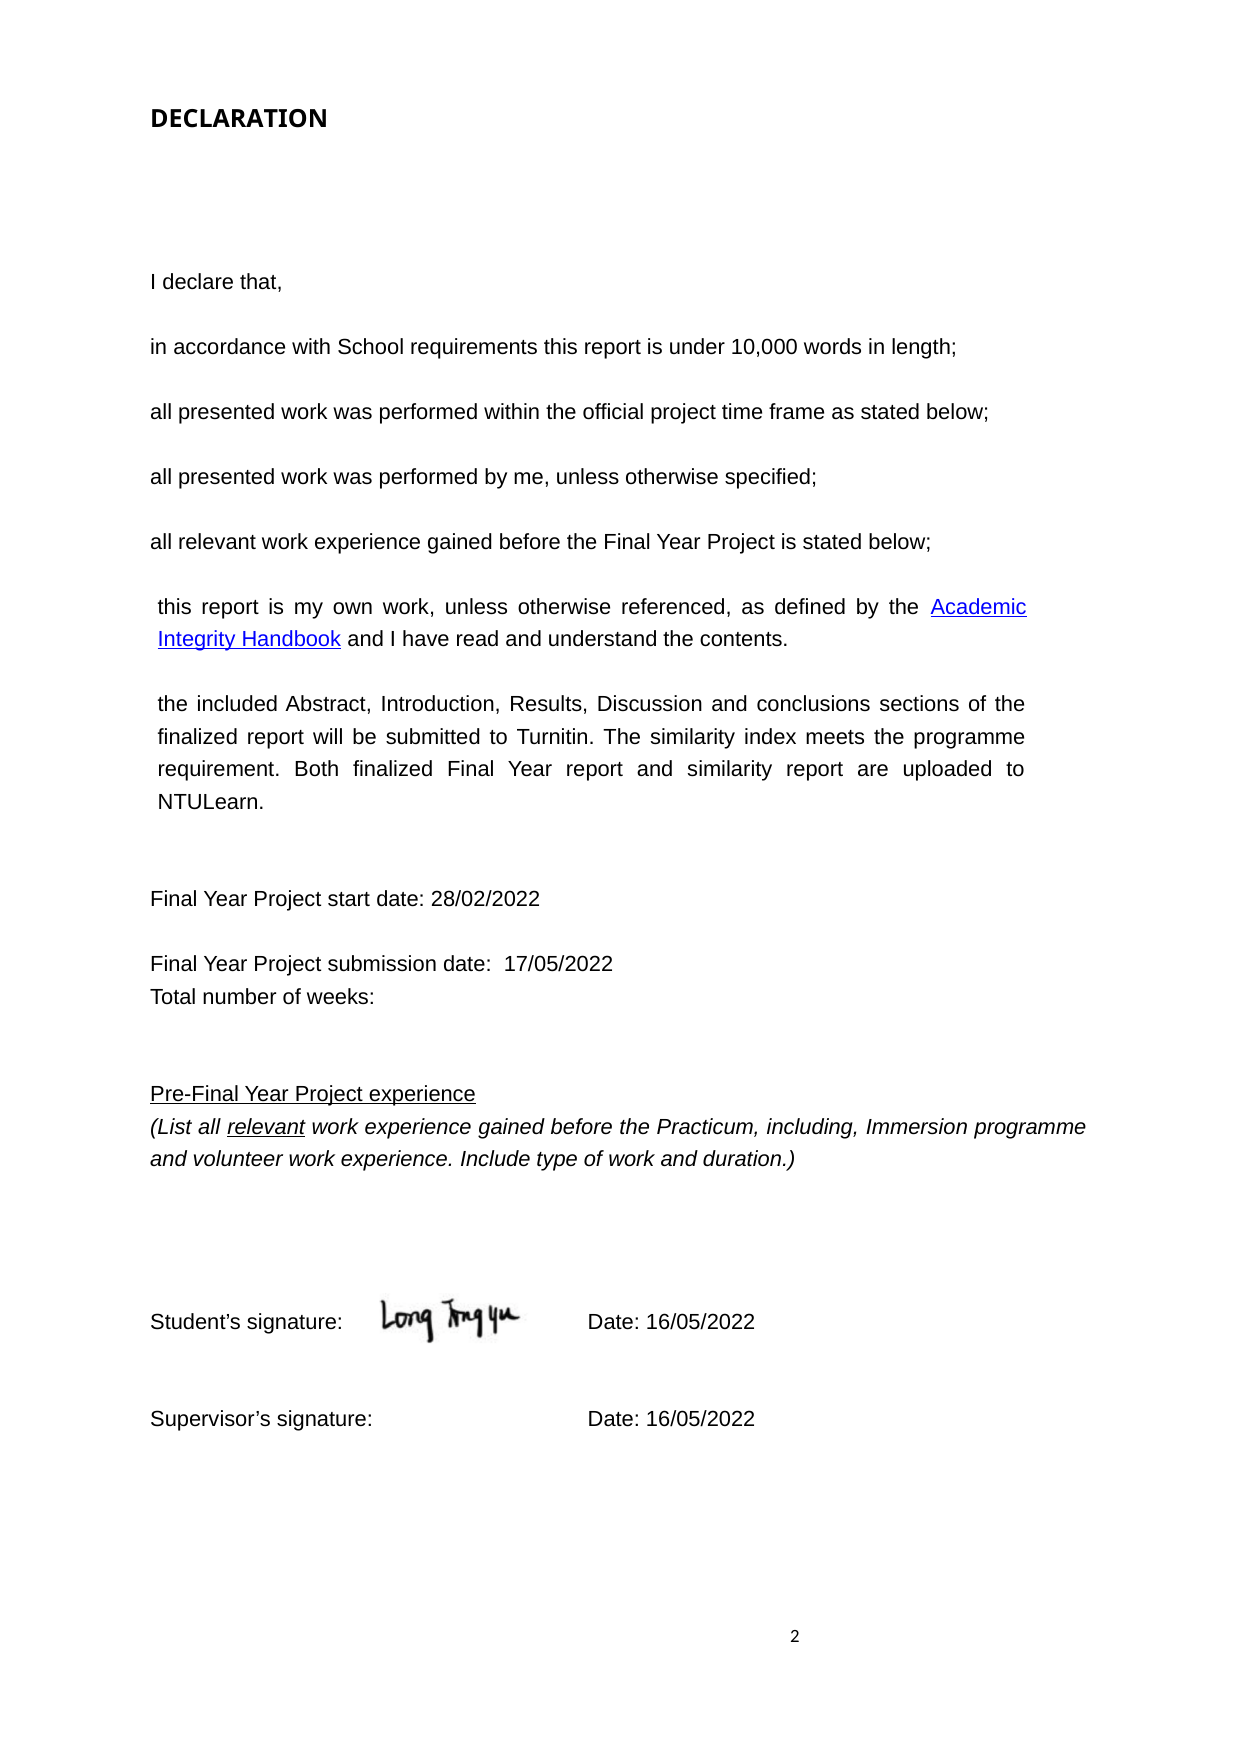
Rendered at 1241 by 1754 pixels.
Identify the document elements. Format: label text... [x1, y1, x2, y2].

text Final Year Project start date: 28/02/2022 [150, 883, 1090, 915]
text Total number of weeks: [150, 980, 1090, 1013]
text (List all relevant work experience gained before the Practicum, including, Immersion programme and volunteer work experience. Include type of work and duration.) [150, 1110, 1090, 1175]
text Pre-Final Year Project experience [150, 1078, 1090, 1110]
text in accordance with School requirements this report is under 10,000 words in length; [150, 330, 1090, 363]
text Supervisor’s signature: Date: 16/05/2022 [150, 1403, 1090, 1435]
text this report is my own work, unless otherwise referenced, as defined by the Academic Integrity Handbook and I have read and understand the contents. [157, 590, 1026, 655]
text all presented work was performed within the official project time frame as stated below; [150, 395, 1090, 428]
text I declare that, [150, 265, 1090, 298]
text all presented work was performed by me, unless otherwise specified; [150, 460, 1090, 493]
text Student’s signature: Date: 16/05/2022 [565, 1305, 1090, 1338]
picture [355, 1265, 565, 1365]
text Final Year Project submission date: 17/05/2022 [150, 948, 1090, 980]
text DECLARATION [150, 86, 1090, 151]
text Student’s signature: Date: 16/05/2022 [150, 1305, 355, 1338]
text all relevant work experience gained before the Final Year Project is stated below; [150, 525, 1090, 558]
text the included Abstract, Introduction, Results, Discussion and conclusions sections of the finalized report will be submitted to Turnitin. The similarity index meets the programme requirement. Both finalized Final Year report and similarity report are uploaded to NTULearn. [157, 688, 1026, 818]
